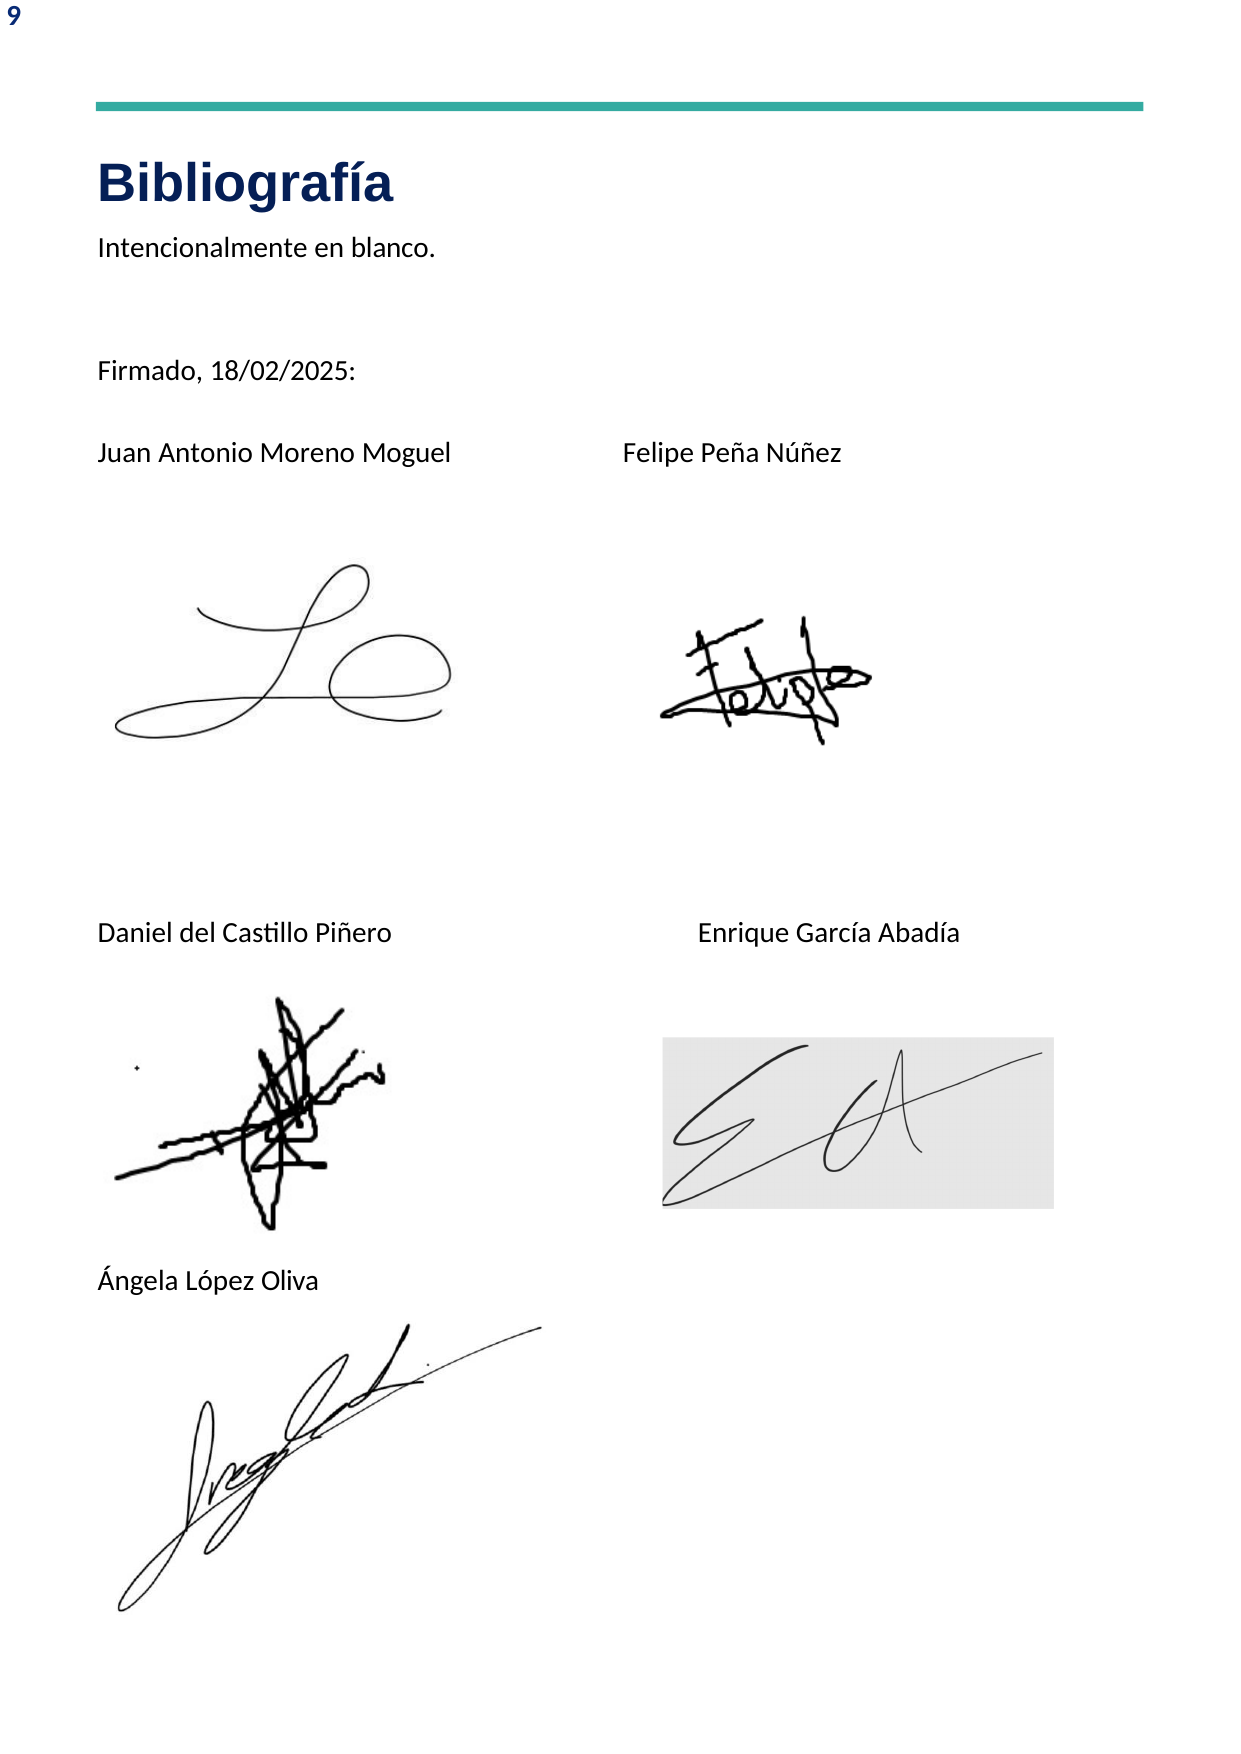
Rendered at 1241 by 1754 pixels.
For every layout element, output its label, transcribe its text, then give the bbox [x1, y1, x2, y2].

text Firmado, 18/02/2025: [97, 352, 1152, 388]
picture [115, 1321, 547, 1615]
picture [41, 983, 498, 1262]
text Juan Antonio Moreno Moguel Felipe Peña Núñez [97, 434, 1152, 470]
text Daniel del Castillo Piñero Enrique García Abadía [97, 914, 1152, 950]
picture [114, 557, 458, 742]
picture [590, 506, 1066, 826]
text Ángela López Oliva [97, 1040, 1152, 1298]
subtitle Bibliografía [97, 151, 1152, 213]
text Intencionalmente en blanco. [97, 229, 1152, 265]
picture [663, 1038, 1053, 1209]
